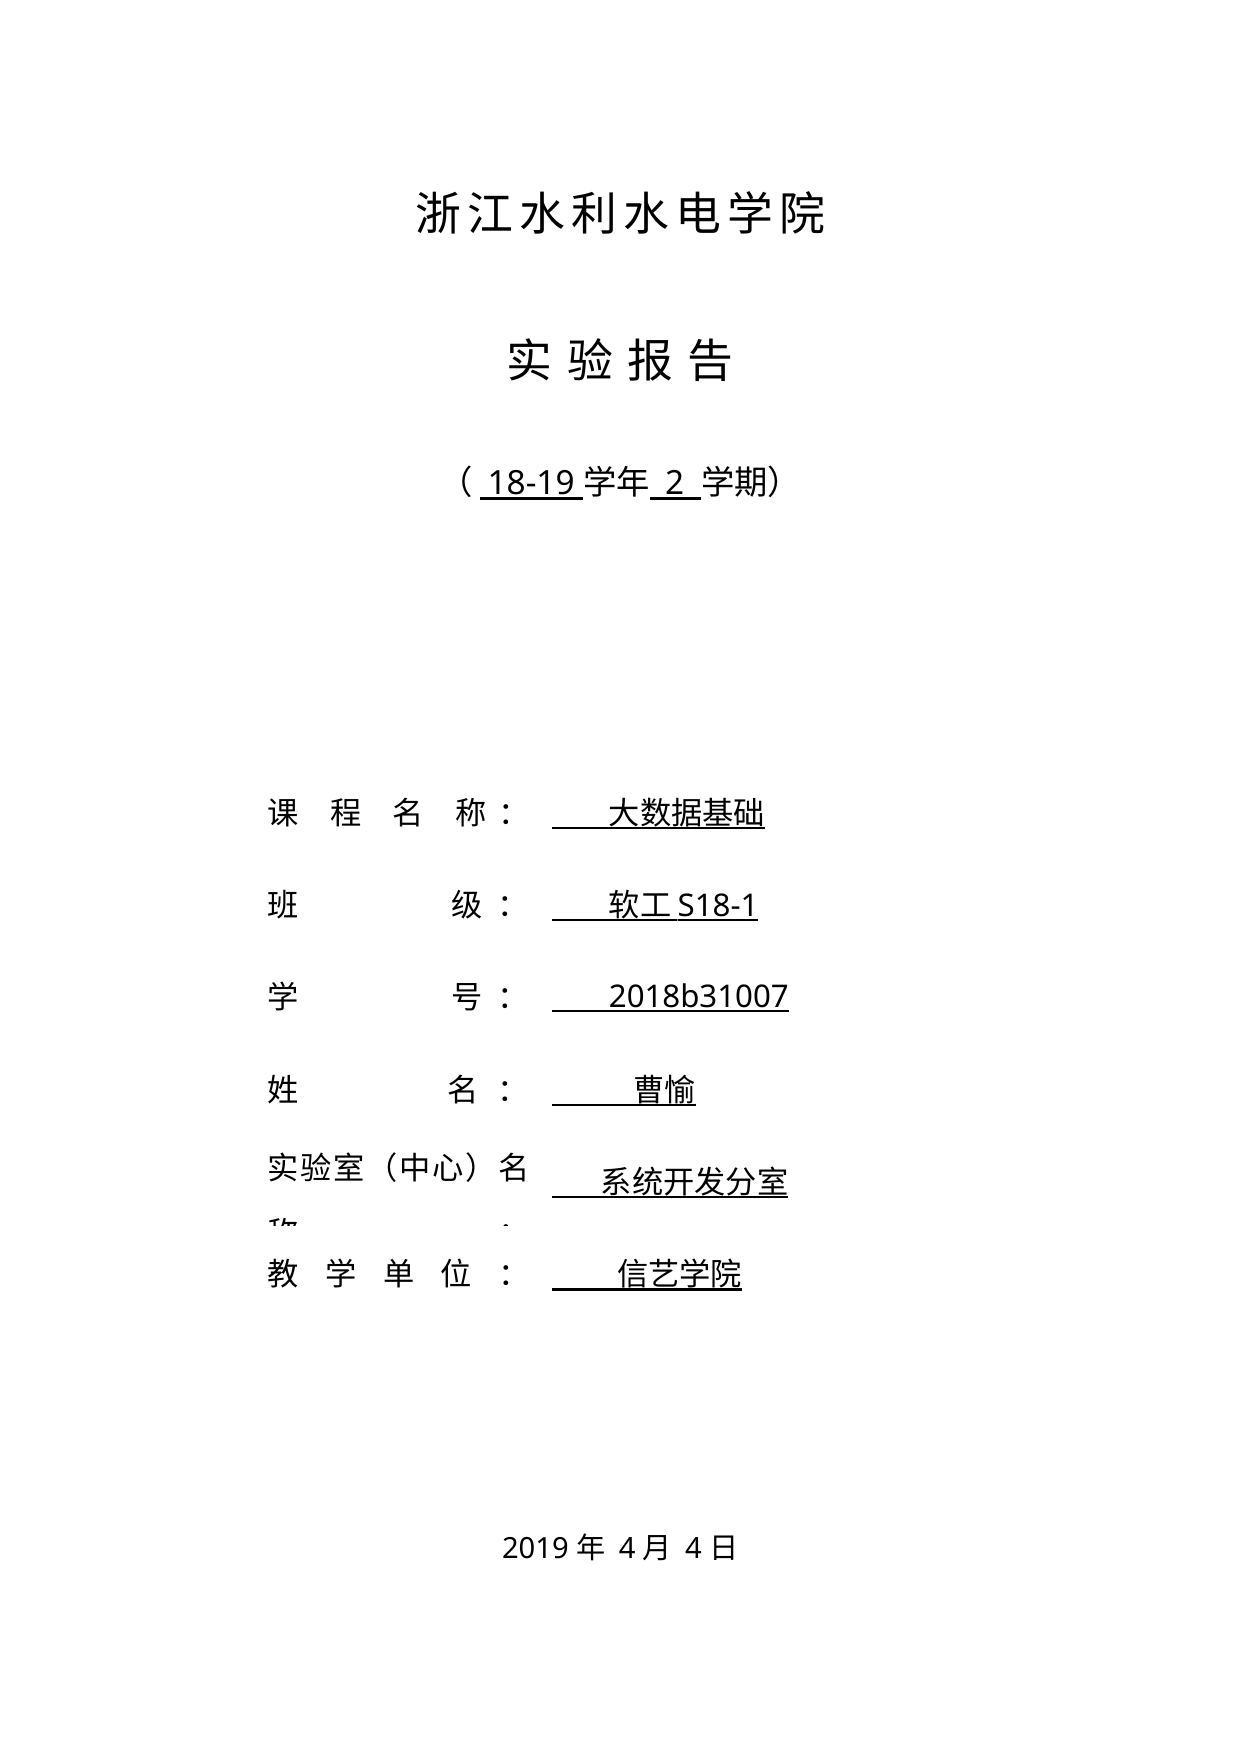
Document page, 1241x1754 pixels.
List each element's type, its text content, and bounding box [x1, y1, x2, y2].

text 浙江水利水电学院 [148, 162, 1092, 259]
text 实验报告 [148, 324, 1092, 391]
table_cell 2018b31007 [541, 949, 984, 1041]
table_cell 学 号： [256, 949, 541, 1041]
table_header 课 程 名 称： [256, 764, 541, 857]
table_cell 教学单位： [256, 1226, 541, 1318]
table_cell 实验室（中心）名 称： [256, 1134, 541, 1226]
table_header 大数据基础 [541, 764, 984, 857]
table_cell 曹愉 [541, 1041, 984, 1133]
table_cell 姓 名： [256, 1041, 541, 1133]
table_cell 班 级： [256, 857, 541, 949]
table_cell 系统开发分室 [541, 1134, 984, 1226]
text （ 18-19 学年 2 学期） [148, 456, 1092, 504]
table_cell 信艺学院 [541, 1226, 984, 1318]
table_cell 软工S18-1 [541, 857, 984, 949]
text 2019 年 4 月 4 日 [148, 1513, 1092, 1578]
